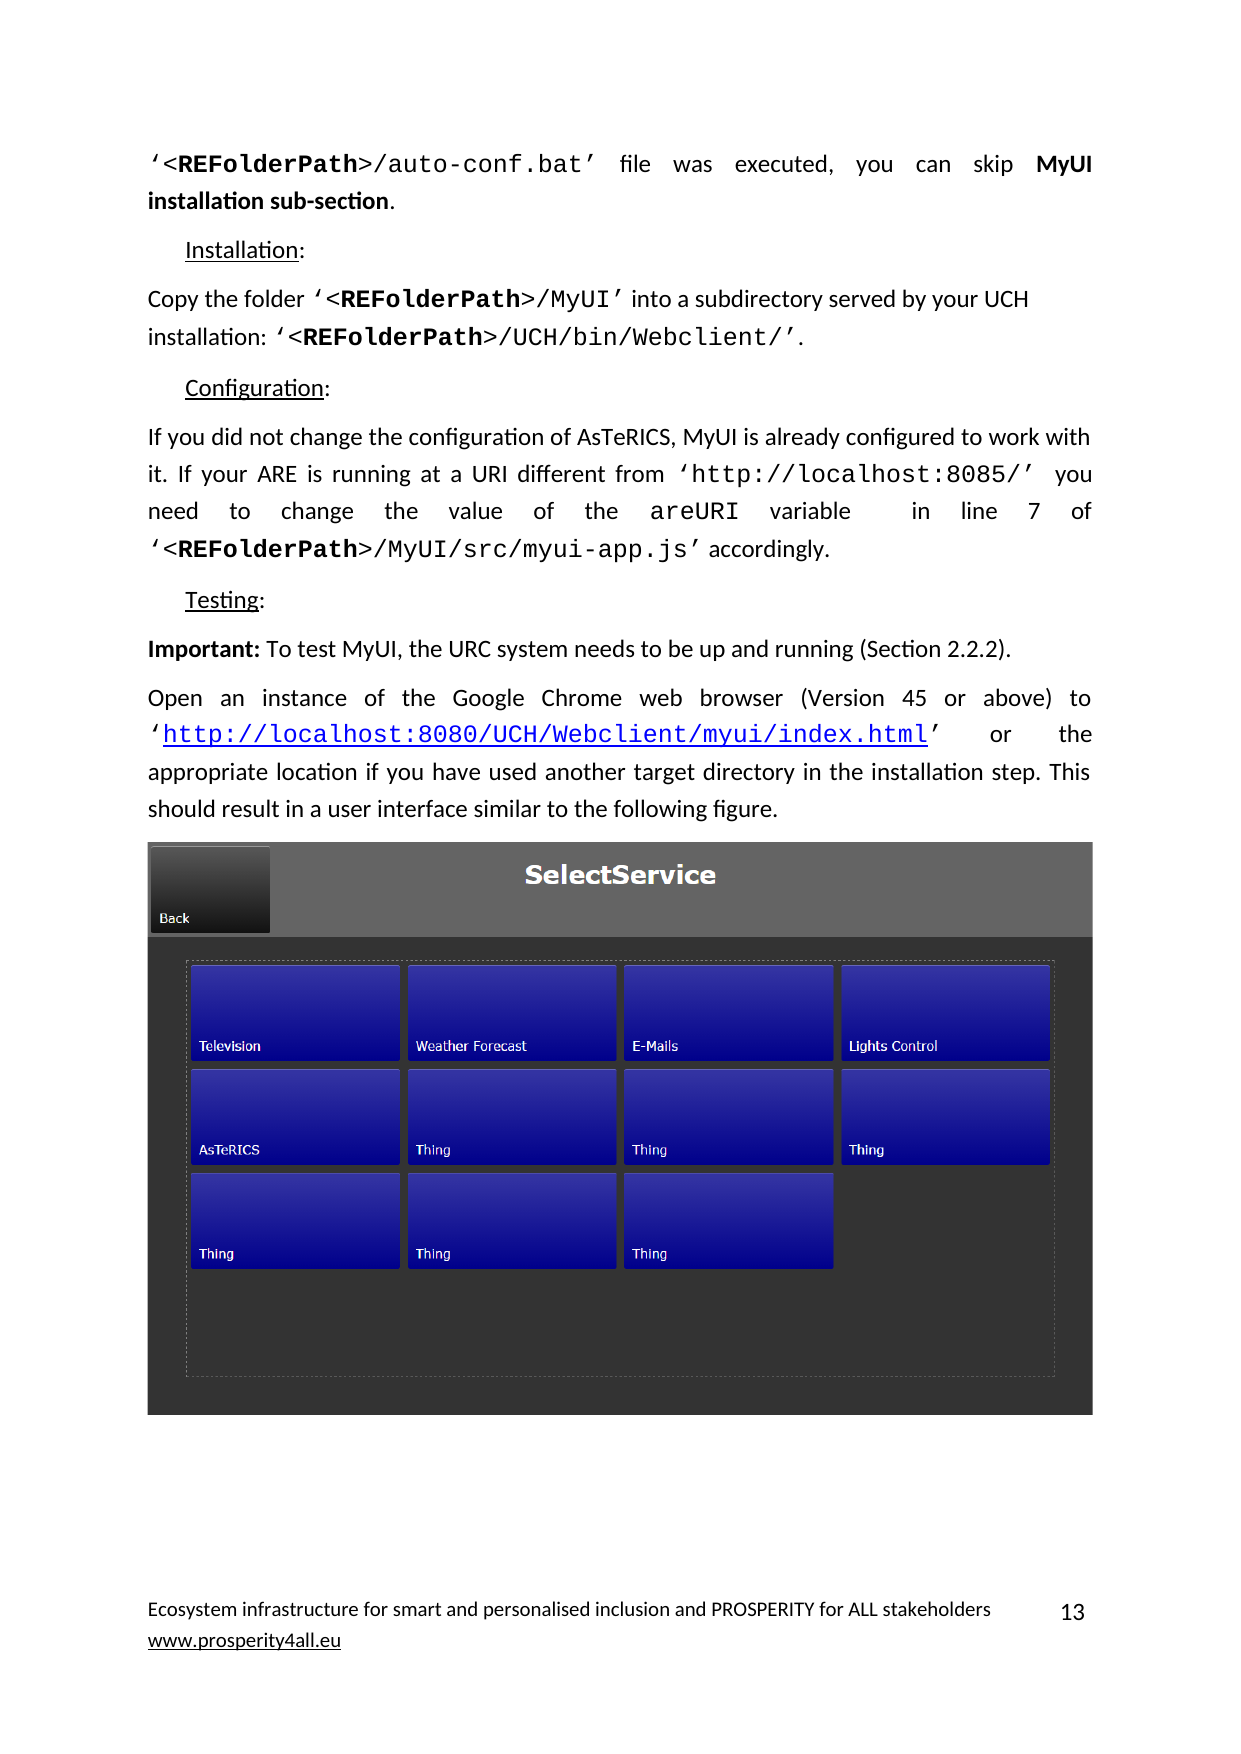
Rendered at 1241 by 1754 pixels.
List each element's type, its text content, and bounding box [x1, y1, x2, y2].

text Important: To test MyUI, the URC system needs to be up and running (Section 2.2.2). [148, 633, 1092, 663]
text Copy the folder ‘<REFolderPath>/MyUI’ into a subdirectory served by your UCH installation: ‘<REFolderPath>/UCH/bin/Webclient/’. [148, 284, 1092, 353]
picture [147, 842, 1093, 1415]
text Configuration: [185, 372, 1092, 403]
text Installation: [185, 234, 1092, 265]
text Testing: [185, 584, 1092, 614]
text Open an instance of the Google Chrome web browser (Version 45 or above) to ‘http://localhost:8080/UCH/Webclient/myui/index.html’ or the appropriate location if you have used another target directory in the installation step. This should result in a user interface similar to the following figure. [148, 682, 1092, 823]
text If you did not change the configuration of AsTeRICS, MyUI is already configured to work with it. If your ARE is running at a URI different from ‘http://localhost:8085/’ you need to change the value of the areURI variable in line 7 of ‘<REFolderPath>/MyUI/src/myui-app.js’ accordingly. [148, 421, 1092, 565]
